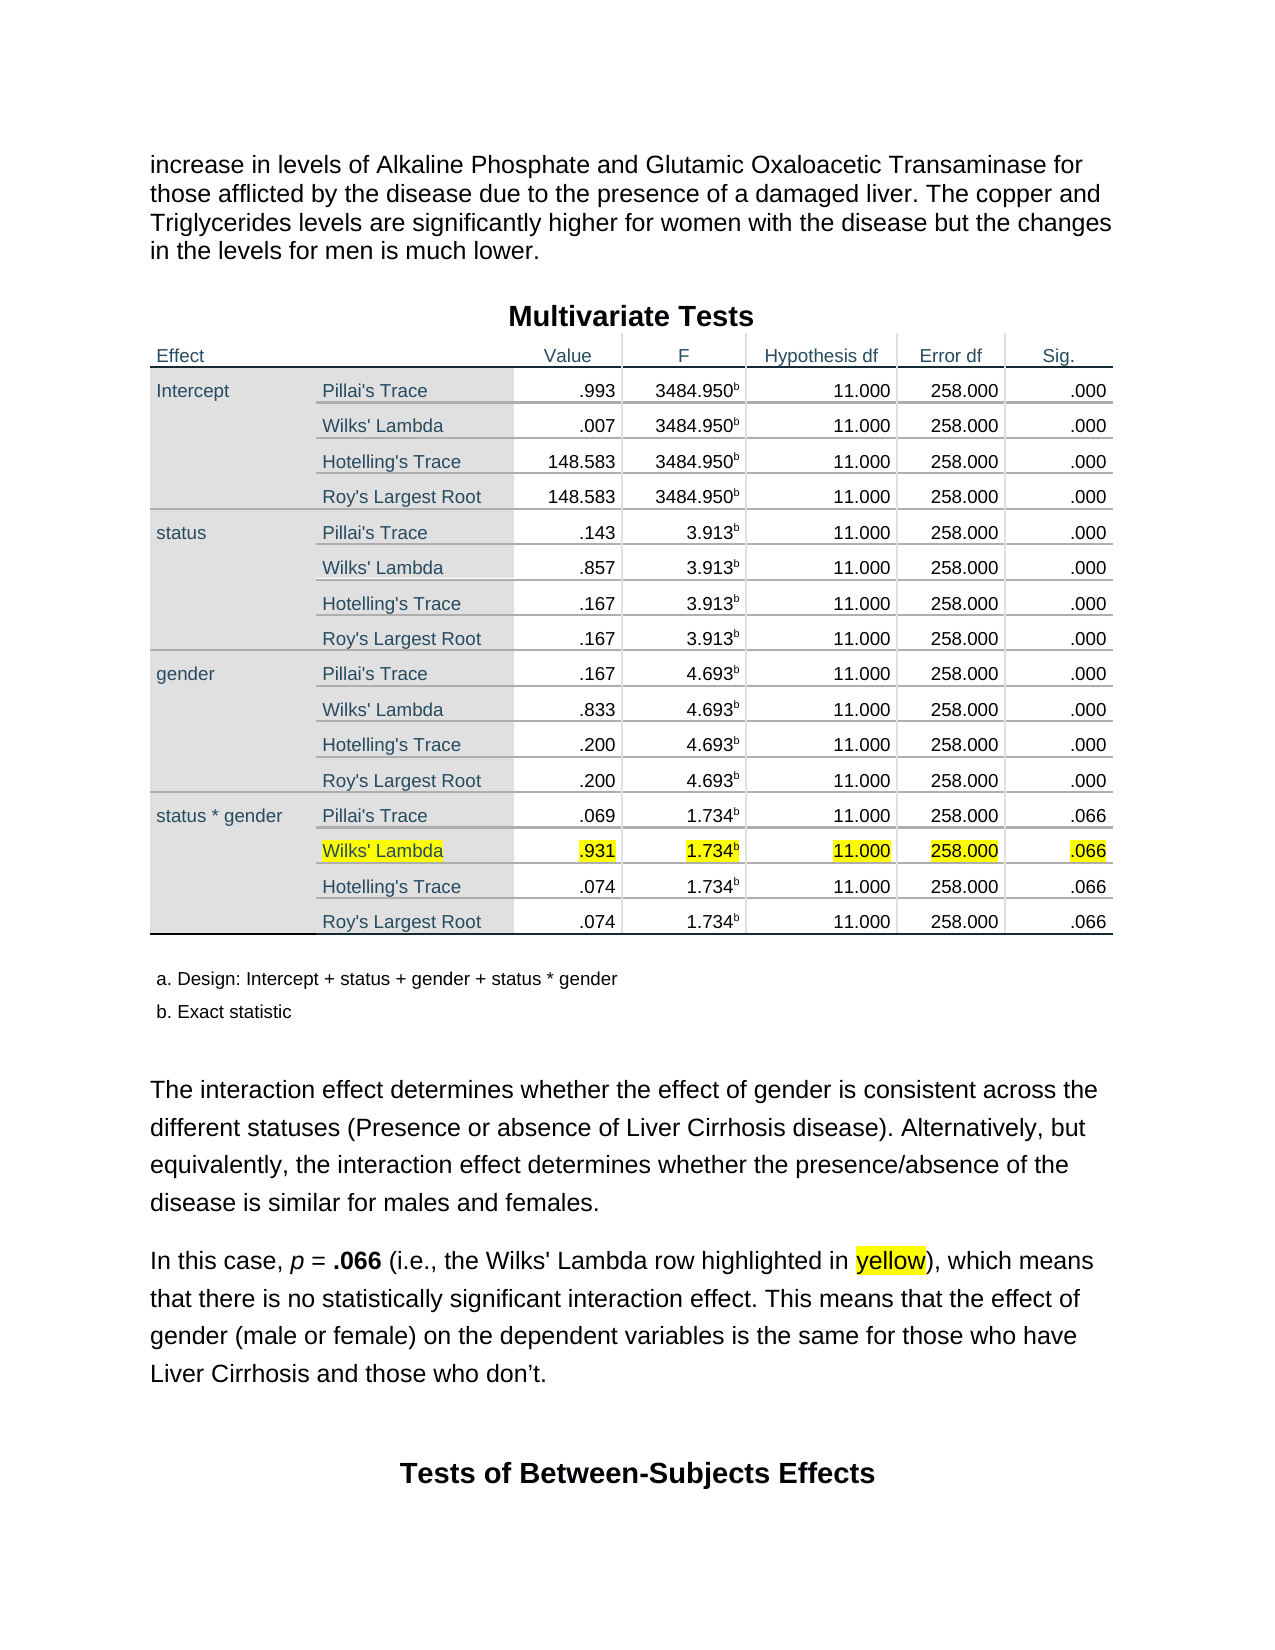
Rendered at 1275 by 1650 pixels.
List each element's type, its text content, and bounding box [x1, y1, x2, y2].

table_cell 258.000 [898, 793, 1004, 826]
table_cell status * gender [150, 793, 316, 933]
table_cell 3.913b [623, 545, 745, 578]
table_cell .200 [514, 758, 621, 791]
table_cell 11.000 [747, 581, 896, 614]
table_cell 4.693b [623, 758, 745, 791]
table_cell .000 [1006, 581, 1112, 614]
table_cell Sig. [1006, 333, 1112, 366]
table_cell .066 [1006, 793, 1112, 826]
table_cell .200 [514, 722, 621, 756]
table_cell Error df [898, 333, 1004, 366]
table_cell 11.000 [747, 616, 896, 649]
table_cell 258.000 [898, 404, 1004, 437]
table_cell .167 [514, 581, 621, 614]
table_cell b. Exact statistic [150, 990, 1112, 1056]
table_cell .143 [514, 510, 621, 543]
table_cell 258.000 [898, 829, 1004, 862]
table_cell .931 [514, 829, 621, 862]
table_cell 3.913b [623, 616, 745, 649]
table_cell Pillai's Trace [316, 368, 514, 401]
table_cell 258.000 [898, 474, 1004, 508]
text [150, 150, 1125, 265]
table_cell 3.913b [623, 581, 745, 614]
table_cell 11.000 [747, 687, 896, 720]
table_cell 11.000 [747, 651, 896, 685]
table_header Tests of Between-Subjects Effects [150, 1456, 1125, 1490]
table_cell .000 [1006, 439, 1112, 472]
table_cell .857 [514, 545, 621, 578]
table_cell 1.734b [623, 864, 745, 897]
table_cell .000 [1006, 545, 1112, 578]
table_cell .993 [514, 368, 621, 401]
table_cell Hypothesis df [747, 333, 896, 366]
table_cell 1.734b [623, 899, 745, 933]
table_cell 258.000 [898, 758, 1004, 791]
table_cell .066 [1006, 829, 1112, 862]
table_cell .074 [514, 864, 621, 897]
table_cell Roy's Largest Root [316, 899, 514, 933]
text The interaction effect determines whether the effect of gender is consistent across the different statuses (Presence or absence of Liver Cirrhosis disease). Alternatively, but equivalently, the interaction effect determines whether the presence/absence of the disease is similar for males and females. [150, 1067, 1125, 1217]
table_cell Hotelling's Trace [316, 722, 514, 756]
table_cell 258.000 [898, 616, 1004, 649]
table_cell .074 [514, 899, 621, 933]
table_cell 11.000 [747, 368, 896, 401]
table_cell 11.000 [747, 439, 896, 472]
table_cell .066 [1006, 864, 1112, 897]
table_cell .000 [1006, 758, 1112, 791]
table_cell 4.693b [623, 722, 745, 756]
table_cell 3484.950b [623, 439, 745, 472]
table_cell 11.000 [747, 404, 896, 437]
table_cell 258.000 [898, 545, 1004, 578]
table_cell 258.000 [898, 368, 1004, 401]
table_cell 11.000 [747, 510, 896, 543]
table_cell Effect [150, 333, 514, 366]
table_header a. Design: Intercept + status + gender + status * gender [150, 956, 1112, 989]
table_cell 3484.950b [623, 368, 745, 401]
table_cell .167 [514, 651, 621, 685]
table_cell F [623, 333, 745, 366]
table_cell 1.734b [623, 793, 745, 826]
table_cell 11.000 [747, 545, 896, 578]
table_cell 148.583 [514, 474, 621, 508]
table_cell 3484.950b [623, 404, 745, 437]
table_cell .833 [514, 687, 621, 720]
table_cell Wilks' Lambda [316, 687, 514, 720]
text In this case, p = .066 (i.e., the Wilks' Lambda row highlighted in yellow), which means that there is no statistically significant interaction effect. This means that the effect of gender (male or female) on the dependent variables is the same for those who have Liver Cirrhosis and those who don’t. [150, 1237, 1125, 1387]
table_cell .000 [1006, 474, 1112, 508]
table_cell Wilks' Lambda [316, 545, 514, 578]
table_cell 11.000 [747, 829, 896, 862]
table_cell Roy's Largest Root [316, 616, 514, 649]
table_cell .000 [1006, 687, 1112, 720]
table_cell 258.000 [898, 687, 1004, 720]
table_cell .069 [514, 793, 621, 826]
table_cell Roy's Largest Root [316, 474, 514, 508]
table_cell Wilks' Lambda [316, 404, 514, 437]
table_cell Pillai's Trace [316, 793, 514, 826]
table_cell .000 [1006, 722, 1112, 756]
table_cell .000 [1006, 368, 1112, 401]
table_cell 258.000 [898, 722, 1004, 756]
table_cell 3.913b [623, 510, 745, 543]
table_cell .066 [1006, 899, 1112, 933]
table_cell 4.693b [623, 687, 745, 720]
table_cell .000 [1006, 404, 1112, 437]
table_cell status [150, 510, 316, 649]
table_cell 11.000 [747, 899, 896, 933]
table_cell gender [150, 651, 316, 791]
table_cell Hotelling's Trace [316, 864, 514, 897]
table_cell .167 [514, 616, 621, 649]
table_cell .000 [1006, 510, 1112, 543]
table_cell 258.000 [898, 651, 1004, 685]
table_cell 148.583 [514, 439, 621, 472]
table_cell 11.000 [747, 474, 896, 508]
table_cell Pillai's Trace [316, 651, 514, 685]
table_cell .007 [514, 404, 621, 437]
table_cell 1.734b [623, 829, 745, 862]
table_cell 258.000 [898, 864, 1004, 897]
table_cell 258.000 [898, 899, 1004, 933]
table_cell 11.000 [747, 722, 896, 756]
table_cell .000 [1006, 651, 1112, 685]
table_cell Hotelling's Trace [316, 581, 514, 614]
table_cell Intercept [150, 368, 316, 508]
table_cell 11.000 [747, 758, 896, 791]
table_cell 11.000 [747, 793, 896, 826]
table_cell 258.000 [898, 581, 1004, 614]
table_header Multivariate Tests [150, 299, 1112, 333]
table_cell 258.000 [898, 510, 1004, 543]
table_cell Hotelling's Trace [316, 439, 514, 472]
table_cell Roy's Largest Root [316, 758, 514, 791]
table_cell .000 [1006, 616, 1112, 649]
table_cell Value [514, 333, 621, 366]
table_cell Wilks' Lambda [316, 829, 514, 862]
table_cell 258.000 [898, 439, 1004, 472]
table_cell 3484.950b [623, 474, 745, 508]
table_cell 11.000 [747, 864, 896, 897]
table_cell 4.693b [623, 651, 745, 685]
table_cell Pillai's Trace [316, 510, 514, 543]
